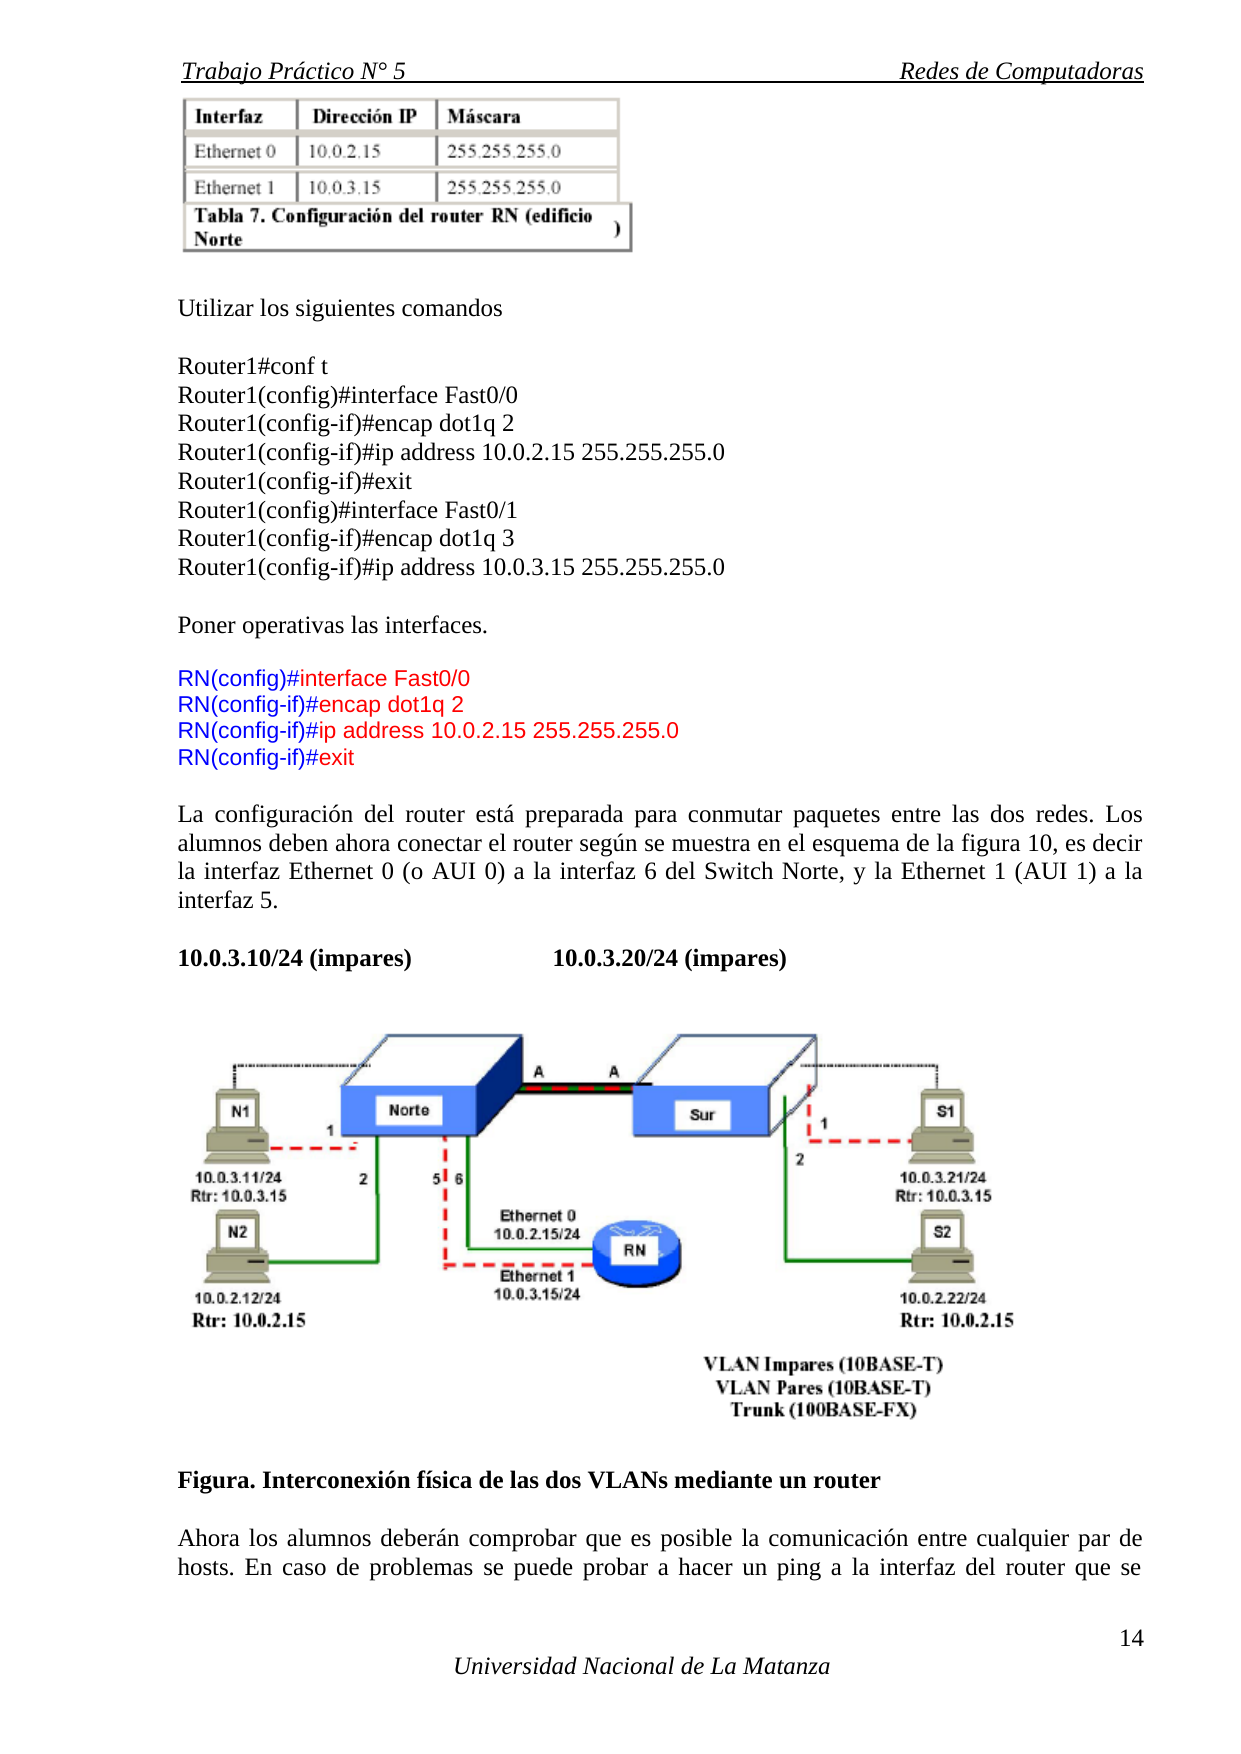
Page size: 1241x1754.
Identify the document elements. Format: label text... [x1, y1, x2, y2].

picture [177, 85, 649, 265]
text Poner operativas las interfaces. [177, 610, 1144, 638]
text RN(config-if)#encap dot1q 2 [177, 691, 1144, 717]
text 10.0.3.10/24 (impares) 10.0.3.20/24 (impares) [177, 943, 1144, 971]
text Router1#conf t [177, 351, 1144, 380]
text Router1(config)#interface Fast0/1 [177, 495, 1144, 523]
text Router1(config-if)#ip address 10.0.3.15 255.255.255.0 [177, 552, 1144, 581]
text RN(config)#interface Fast0/0 [177, 665, 1144, 691]
picture [177, 1028, 1043, 1437]
text Router1(config-if)#encap dot1q 3 [177, 523, 1144, 552]
text Router1(config-if)#encap dot1q 2 [177, 408, 1144, 437]
text Figura. Interconexión física de las dos VLANs mediante un router [177, 1466, 1144, 1494]
text Utilizar los siguientes comandos [177, 293, 1144, 322]
text Router1(config-if)#ip address 10.0.2.15 255.255.255.0 [177, 437, 1144, 466]
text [177, 1523, 1144, 1581]
text Router1(config)#interface Fast0/0 [177, 380, 1144, 408]
text Router1(config-if)#exit [177, 466, 1144, 495]
text RN(config-if)#exit [177, 744, 1144, 770]
text La configuración del router está preparada para conmutar paquetes entre las dos redes. Los alumnos deben ahora conectar el router según se muestra en el esquema de la figura 10, es decir la interfaz Ethernet 0 (o AUI 0) a la interfaz 6 del Switch Norte, y la Ethernet 1 (AUI 1) a la interfaz 5. [177, 799, 1144, 914]
text RN(config-if)#ip address 10.0.2.15 255.255.255.0 [177, 717, 1144, 744]
